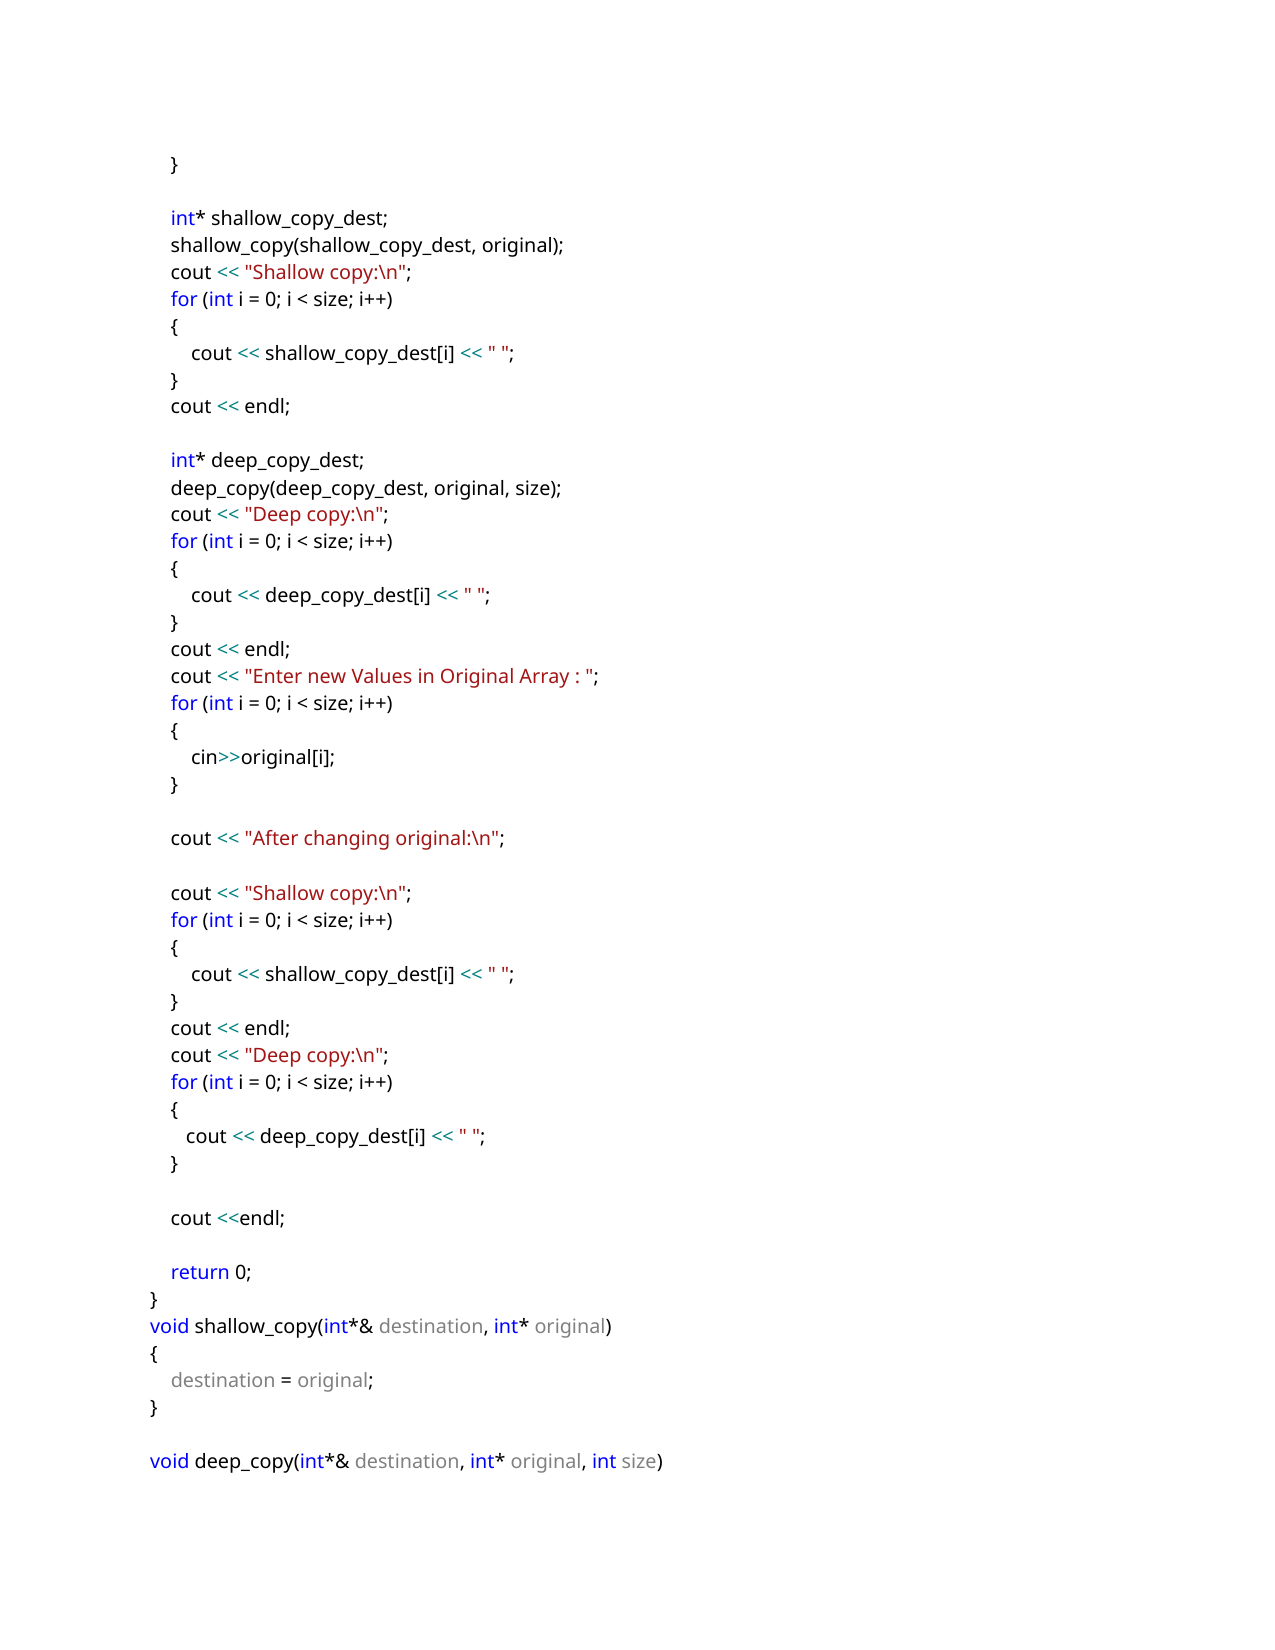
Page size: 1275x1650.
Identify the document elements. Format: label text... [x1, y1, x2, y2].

text } [150, 1393, 1125, 1420]
text void shallow_copy(int*& destination, int* original) [150, 1312, 1125, 1339]
text cout << endl; [150, 393, 1125, 420]
text for (int i = 0; i < size; i++) [150, 1068, 1125, 1095]
text return 0; [150, 1258, 1125, 1285]
text cout << "Shallow copy:\n"; [150, 258, 1125, 285]
text cout <<endl; [150, 1204, 1125, 1231]
text cout << "After changing original:\n"; [150, 824, 1125, 851]
text } [150, 366, 1125, 393]
text cout << endl; [150, 1014, 1125, 1041]
text cin>>original[i]; [150, 743, 1125, 771]
text cout << shallow_copy_dest[i] << " "; [150, 960, 1125, 987]
text } [150, 1149, 1125, 1176]
text { [150, 1339, 1125, 1366]
text cout << deep_copy_dest[i] << " "; [150, 582, 1125, 609]
text for (int i = 0; i < size; i++) [150, 528, 1125, 555]
text deep_copy(deep_copy_dest, original, size); [150, 474, 1125, 501]
text { [150, 933, 1125, 960]
text } [150, 609, 1125, 636]
text int* shallow_copy_dest; [150, 204, 1125, 231]
text cout << "Deep copy:\n"; [150, 1041, 1125, 1068]
text { [150, 312, 1125, 339]
text cout << deep_copy_dest[i] << " "; [150, 1122, 1125, 1149]
text { [150, 1095, 1125, 1122]
text cout << "Deep copy:\n"; [150, 501, 1125, 528]
text for (int i = 0; i < size; i++) [150, 689, 1125, 717]
text } [150, 987, 1125, 1014]
text } [150, 1285, 1125, 1312]
text int* deep_copy_dest; [150, 447, 1125, 474]
text cout << "Shallow copy:\n"; [150, 879, 1125, 906]
text } [150, 771, 1125, 797]
text cout << shallow_copy_dest[i] << " "; [150, 339, 1125, 366]
text cout << "Enter new Values in Original Array : "; [150, 663, 1125, 689]
text } [150, 150, 1125, 177]
text { [150, 555, 1125, 582]
text for (int i = 0; i < size; i++) [150, 285, 1125, 312]
text void deep_copy(int*& destination, int* original, int size) [150, 1447, 1125, 1474]
text for (int i = 0; i < size; i++) [150, 906, 1125, 933]
text { [150, 717, 1125, 743]
text shallow_copy(shallow_copy_dest, original); [150, 231, 1125, 258]
text destination = original; [150, 1366, 1125, 1393]
text cout << endl; [150, 636, 1125, 663]
